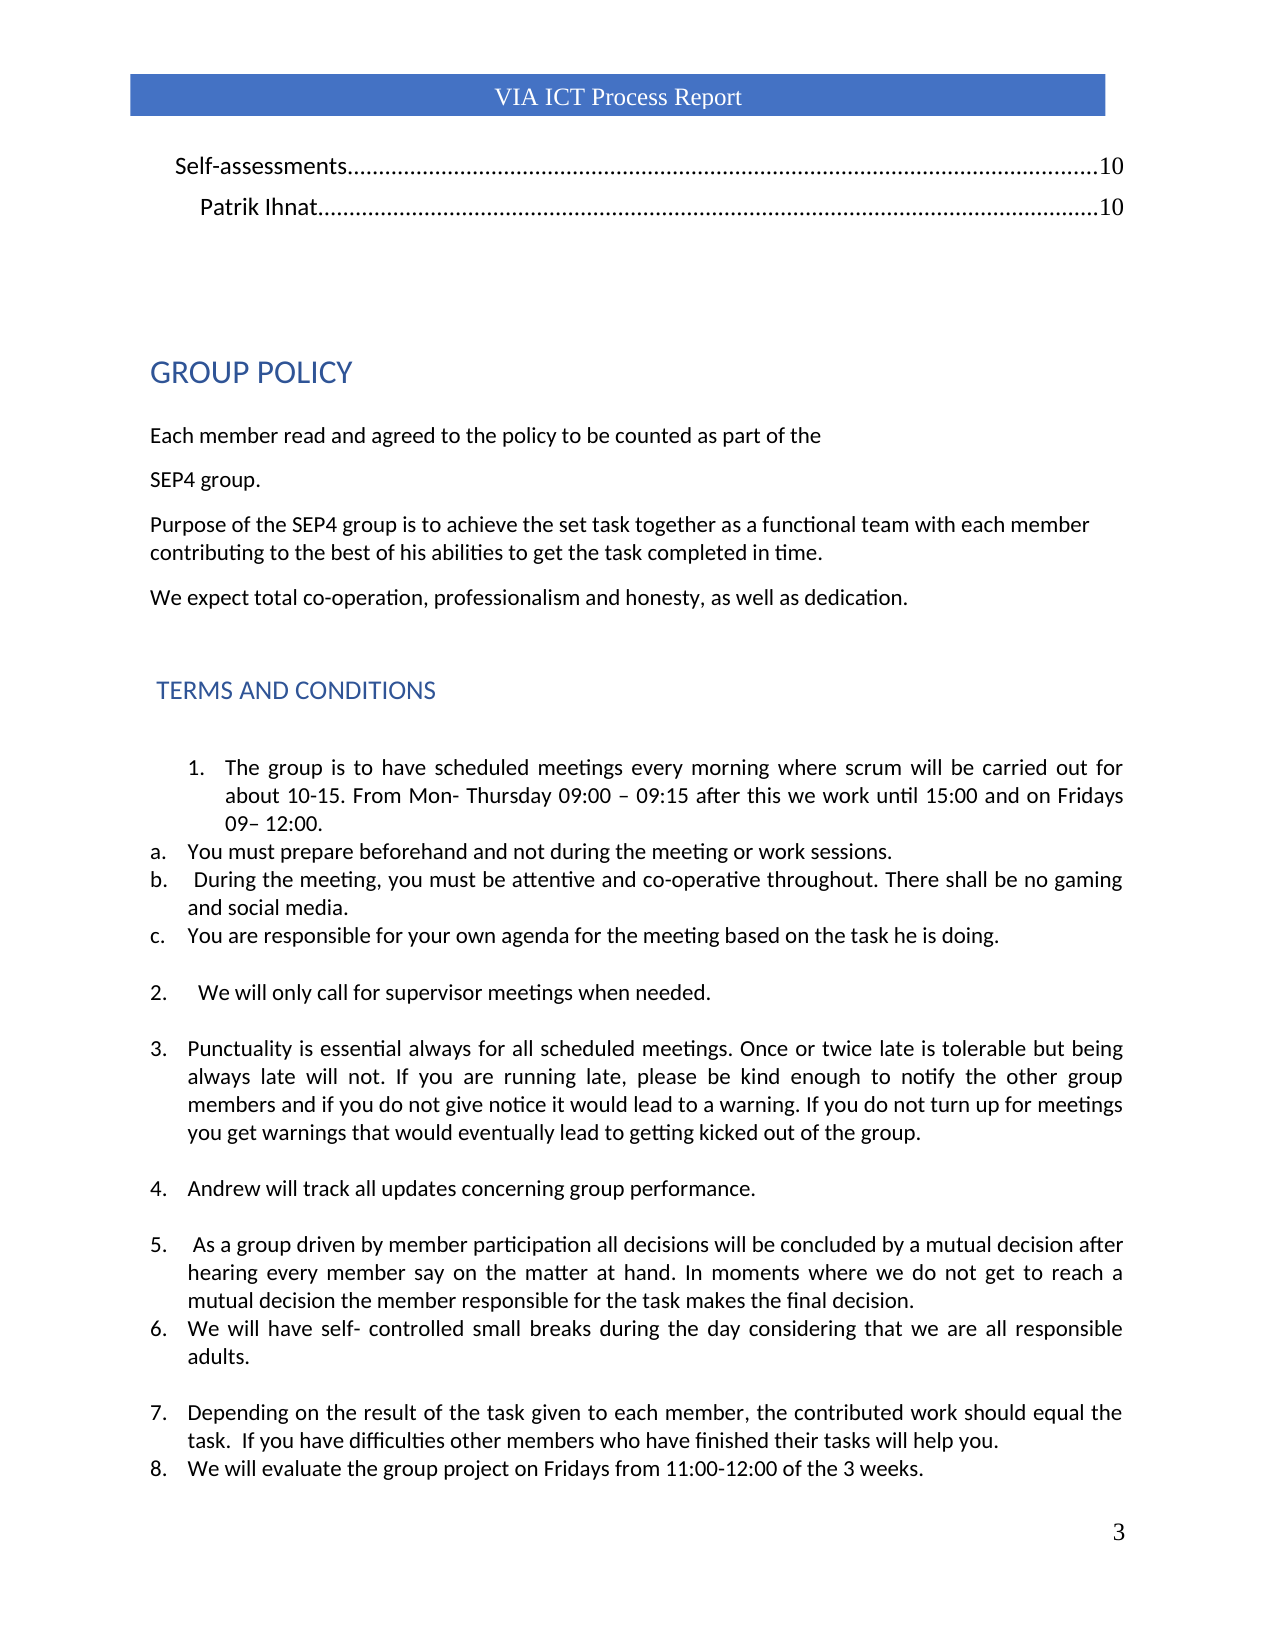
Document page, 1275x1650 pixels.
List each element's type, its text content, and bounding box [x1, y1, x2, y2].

list The group is to have scheduled meetings every morning where scrum will be carried out for about 10-15. From Mon- Thursday 09:00 – 09:15 after this we work until 15:00 and on Fridays 09– 12:00. [187, 753, 1125, 837]
subtitle TERMS AND CONDITIONS [150, 673, 1125, 706]
list We will evaluate the group project on Fridays from 11:00-12:00 of the 3 weeks. [150, 1454, 1125, 1483]
list During the meeting, you must be attentive and co-operative throughout. There shall be no gaming and social media. [150, 865, 1125, 921]
text We expect total co-operation, professionalism and honesty, as well as dedication. [150, 583, 1125, 611]
text SEP4 group. [150, 466, 1125, 493]
list We will only call for supervisor meetings when needed. [150, 978, 1125, 1006]
list Punctuality is essential always for all scheduled meetings. Once or twice late is tolerable but being always late will not. If you are running late, please be kind enough to notify the other group members and if you do not give notice it would lead to a warning. If you do not turn up for meetings you get warnings that would eventually lead to getting kicked out of the group. [150, 1034, 1125, 1146]
list You are responsible for your own agenda for the meeting based on the task he is doing. [150, 921, 1125, 949]
list Andrew will track all updates concerning group performance. [150, 1174, 1125, 1202]
text Each member read and agreed to the policy to be counted as part of the [150, 421, 1125, 449]
list Depending on the result of the task given to each member, the contributed work should equal the task. If you have difficulties other members who have finished their tasks will help you. [150, 1398, 1125, 1454]
list You must prepare beforehand and not during the meeting or work sessions. [150, 837, 1125, 865]
text Purpose of the SEP4 group is to achieve the set task together as a functional team with each member contributing to the best of his abilities to get the task completed in time. [150, 510, 1125, 566]
list As a group driven by member participation all decisions will be concluded by a mutual decision after hearing every member say on the matter at hand. In moments where we do not get to reach a mutual decision the member responsible for the task makes the final decision. [150, 1230, 1125, 1314]
list We will have self- controlled small breaks during the day considering that we are all responsible adults. [150, 1314, 1125, 1371]
subtitle GROUP POLICY [150, 351, 1125, 392]
